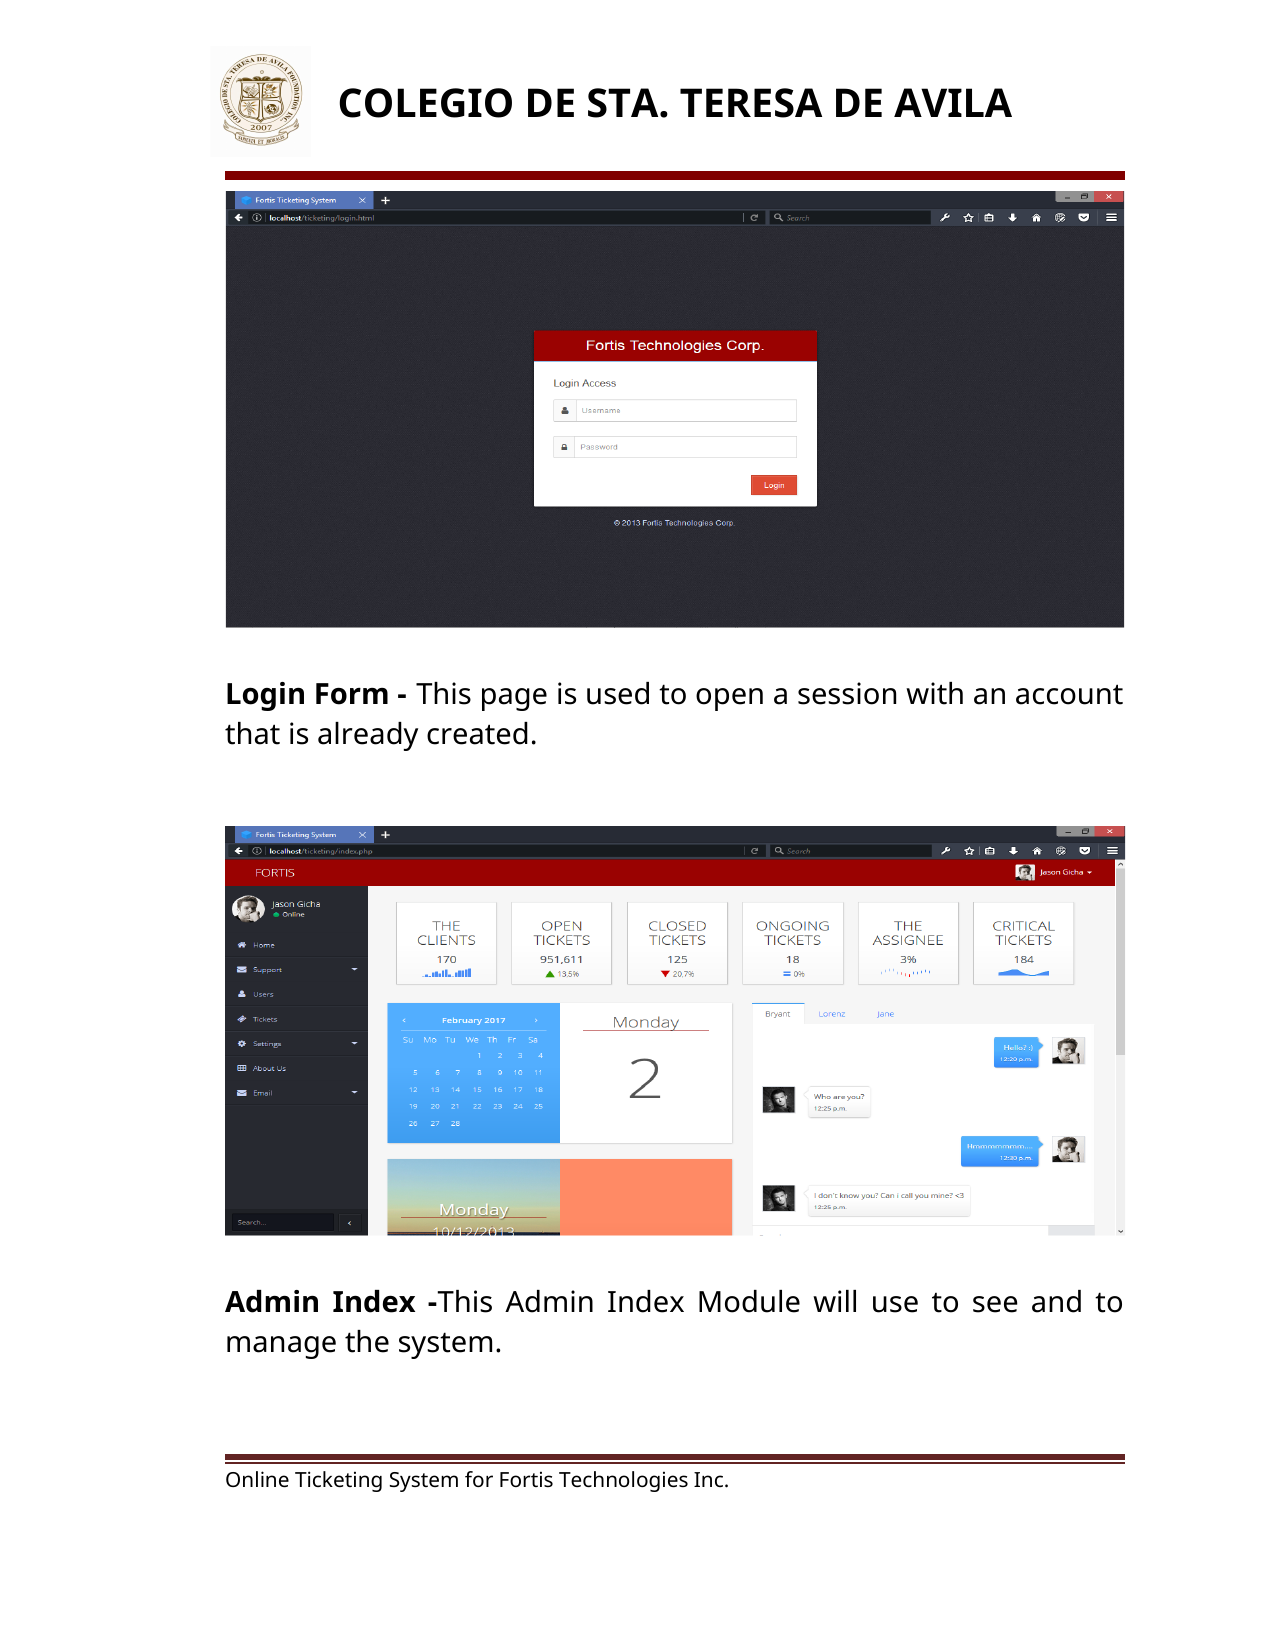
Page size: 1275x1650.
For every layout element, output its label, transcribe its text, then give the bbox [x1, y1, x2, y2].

picture [210, 46, 312, 157]
text Login Form - This page is used to open a session with an account that is already created. [225, 673, 1125, 753]
picture [225, 826, 1125, 1236]
text Admin Index -This Admin Index Module will use to see and to manage the system. [225, 1281, 1125, 1361]
picture [225, 191, 1125, 628]
